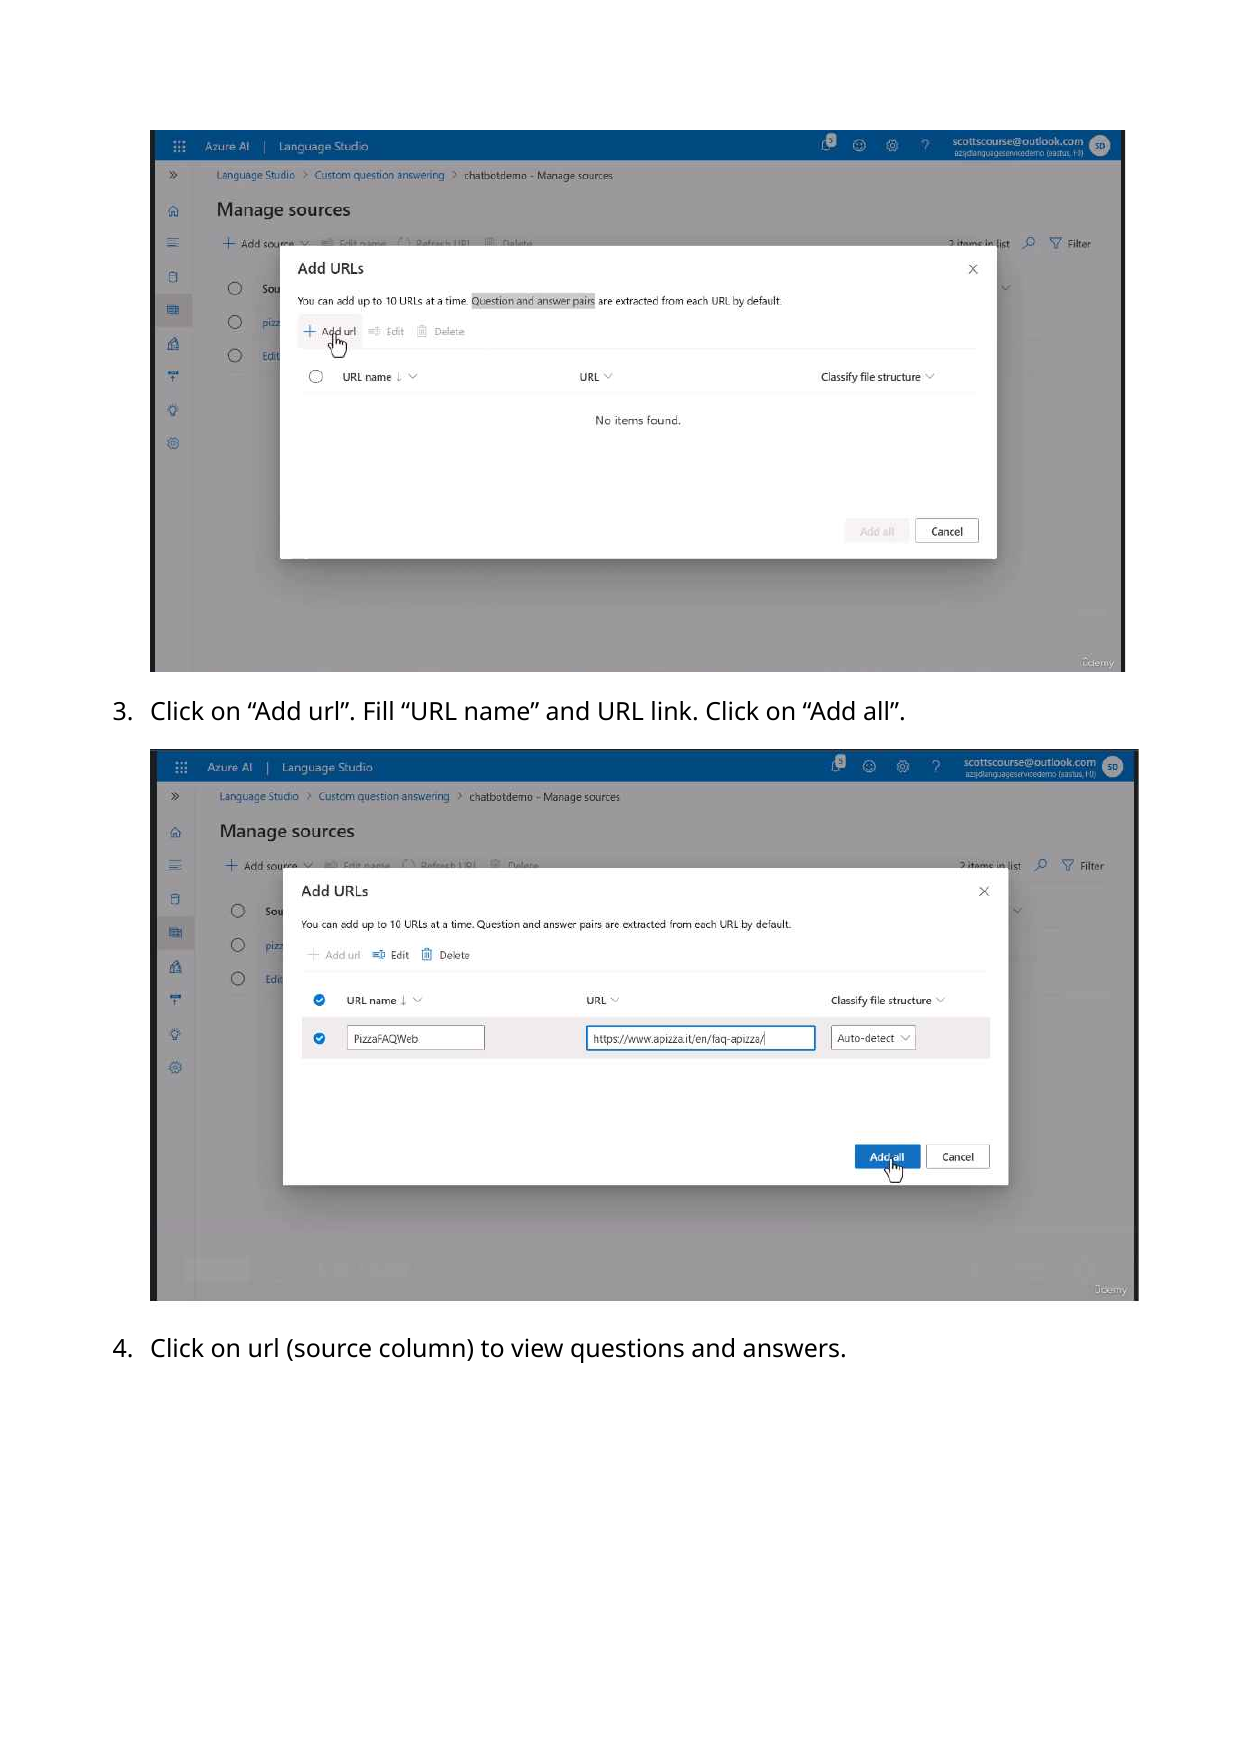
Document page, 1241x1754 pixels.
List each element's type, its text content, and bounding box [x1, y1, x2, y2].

list Click on “Add url”. Fill “URL name” and URL link. Click on “Add all”. [112, 693, 1165, 728]
picture [150, 130, 1125, 672]
picture [150, 749, 1139, 1309]
list Click on url (source column) to view questions and answers. [112, 1331, 1165, 1365]
